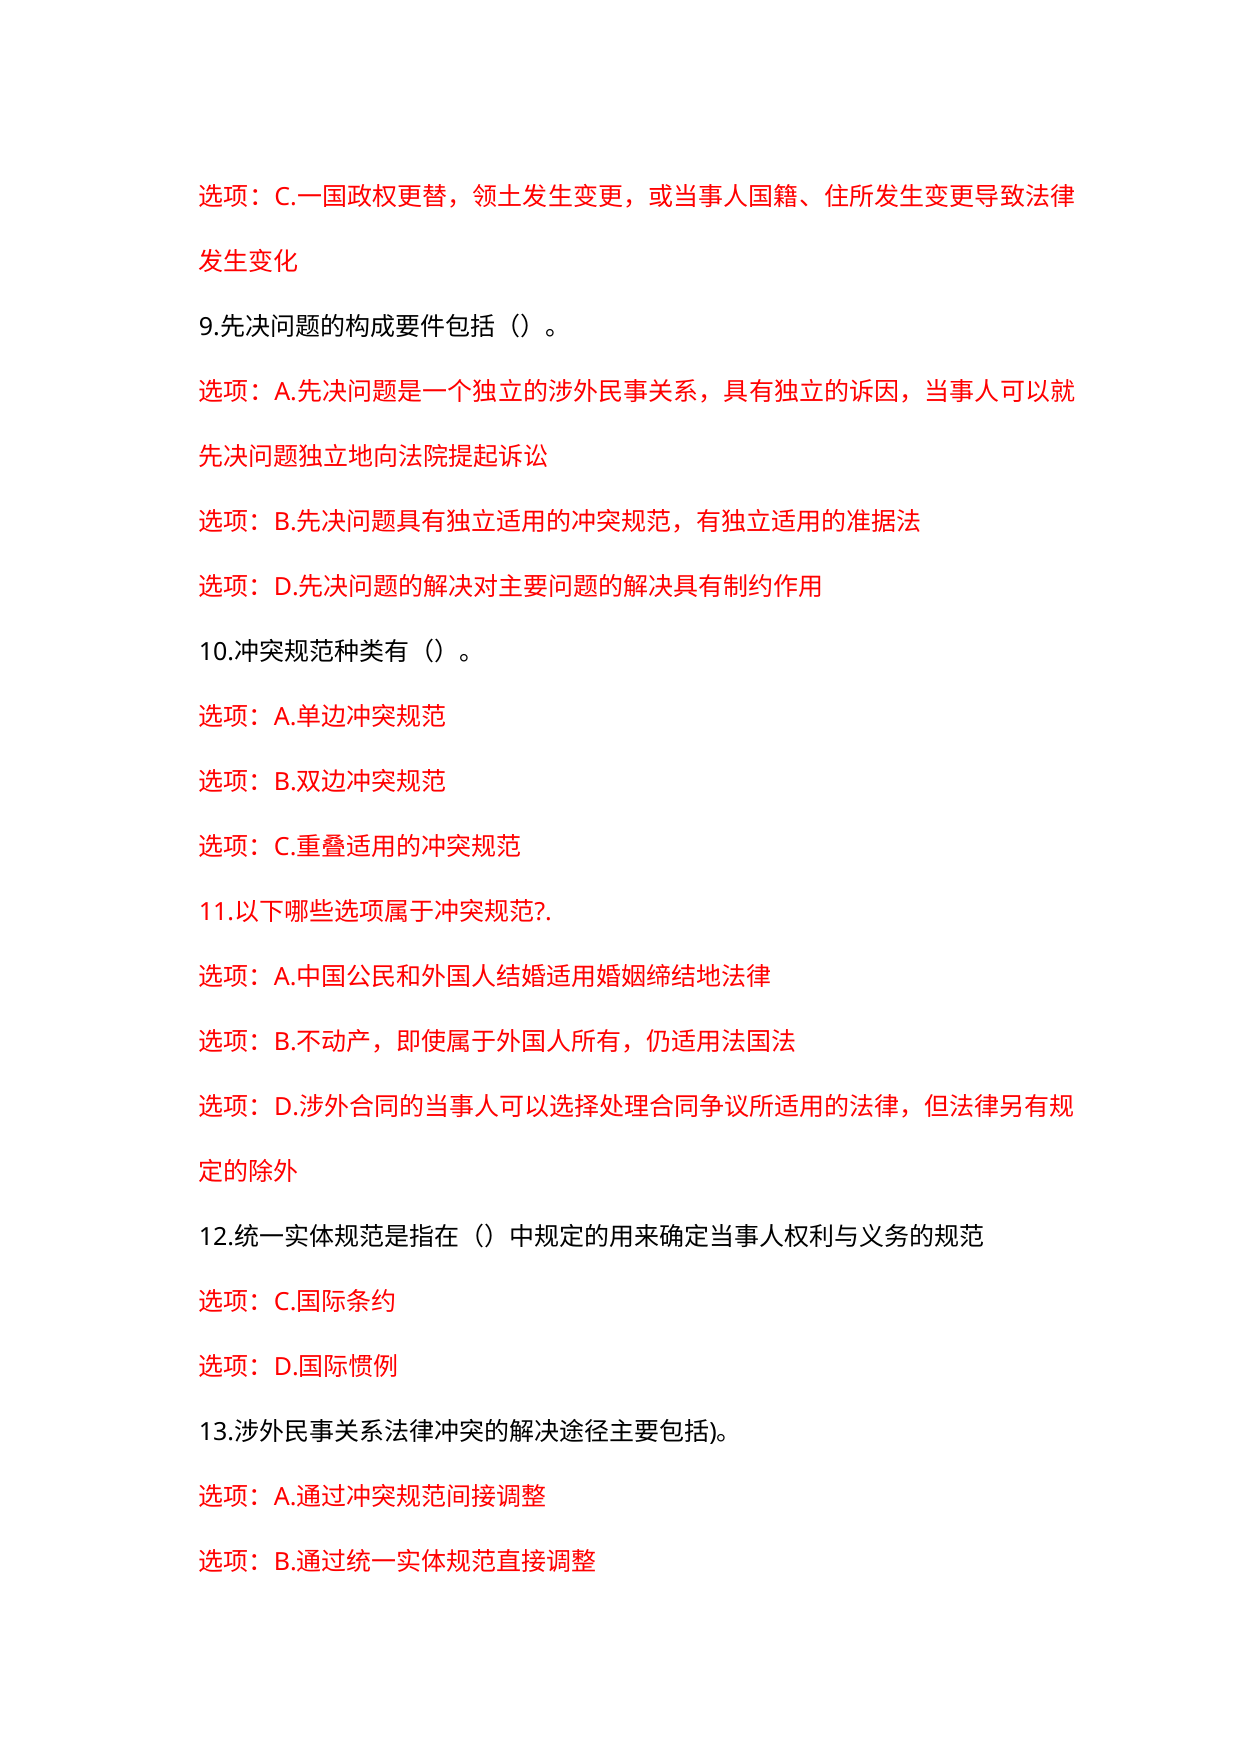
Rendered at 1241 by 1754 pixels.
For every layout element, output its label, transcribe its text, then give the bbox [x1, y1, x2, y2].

table_cell 选项：D.先决问题的解决对主要问题的解决具有制约作用 [188, 552, 1087, 617]
table_cell 选项：C.重叠适用的冲突规范 [188, 812, 1087, 877]
table_cell 选项：D.国际惯例 [188, 1332, 1087, 1397]
table_cell 选项：B.双边冲突规范 [188, 747, 1087, 812]
table_cell 选项：A.通过冲突规范间接调整 [188, 1462, 1087, 1527]
table_cell 选项：A.单边冲突规范 [188, 682, 1087, 747]
table_cell 选项：B.不动产，即使属于外国人所有，仍适用法国法 [188, 1007, 1087, 1072]
table_cell 选项：B.先决问题具有独立适用的冲突规范，有独立适用的准据法 [188, 487, 1087, 552]
table_cell 9.先决问题的构成要件包括（）。 [188, 292, 1087, 357]
table_cell 选项：C.一国政权更替，领土发生变更，或当事人国籍、住所发生变更导致法律发生变化 [188, 162, 1087, 292]
table_cell 12.统一实体规范是指在（）中规定的用来确定当事人权利与义务的规范 [188, 1202, 1087, 1267]
table_cell 选项：A.先决问题是一个独立的涉外民事关系，具有独立的诉因，当事人可以就先决问题独立地向法院提起诉讼 [188, 357, 1087, 487]
table_cell 选项：A.中国公民和外国人结婚适用婚姻缔结地法律 [188, 942, 1087, 1007]
table_cell 选项：B.通过统一实体规范直接调整 [188, 1527, 1087, 1592]
table_cell 选项：C.国际条约 [188, 1267, 1087, 1332]
table_cell 13.涉外民事关系法律冲突的解决途径主要包括)。 [188, 1397, 1087, 1462]
table_cell 选项：D.涉外合同的当事人可以选择处理合同争议所适用的法律，但法律另有规定的除外 [188, 1072, 1087, 1202]
table_cell 11.以下哪些选项属于冲突规范?. [188, 877, 1087, 942]
table_cell 10.冲突规范种类有（）。 [188, 617, 1087, 682]
